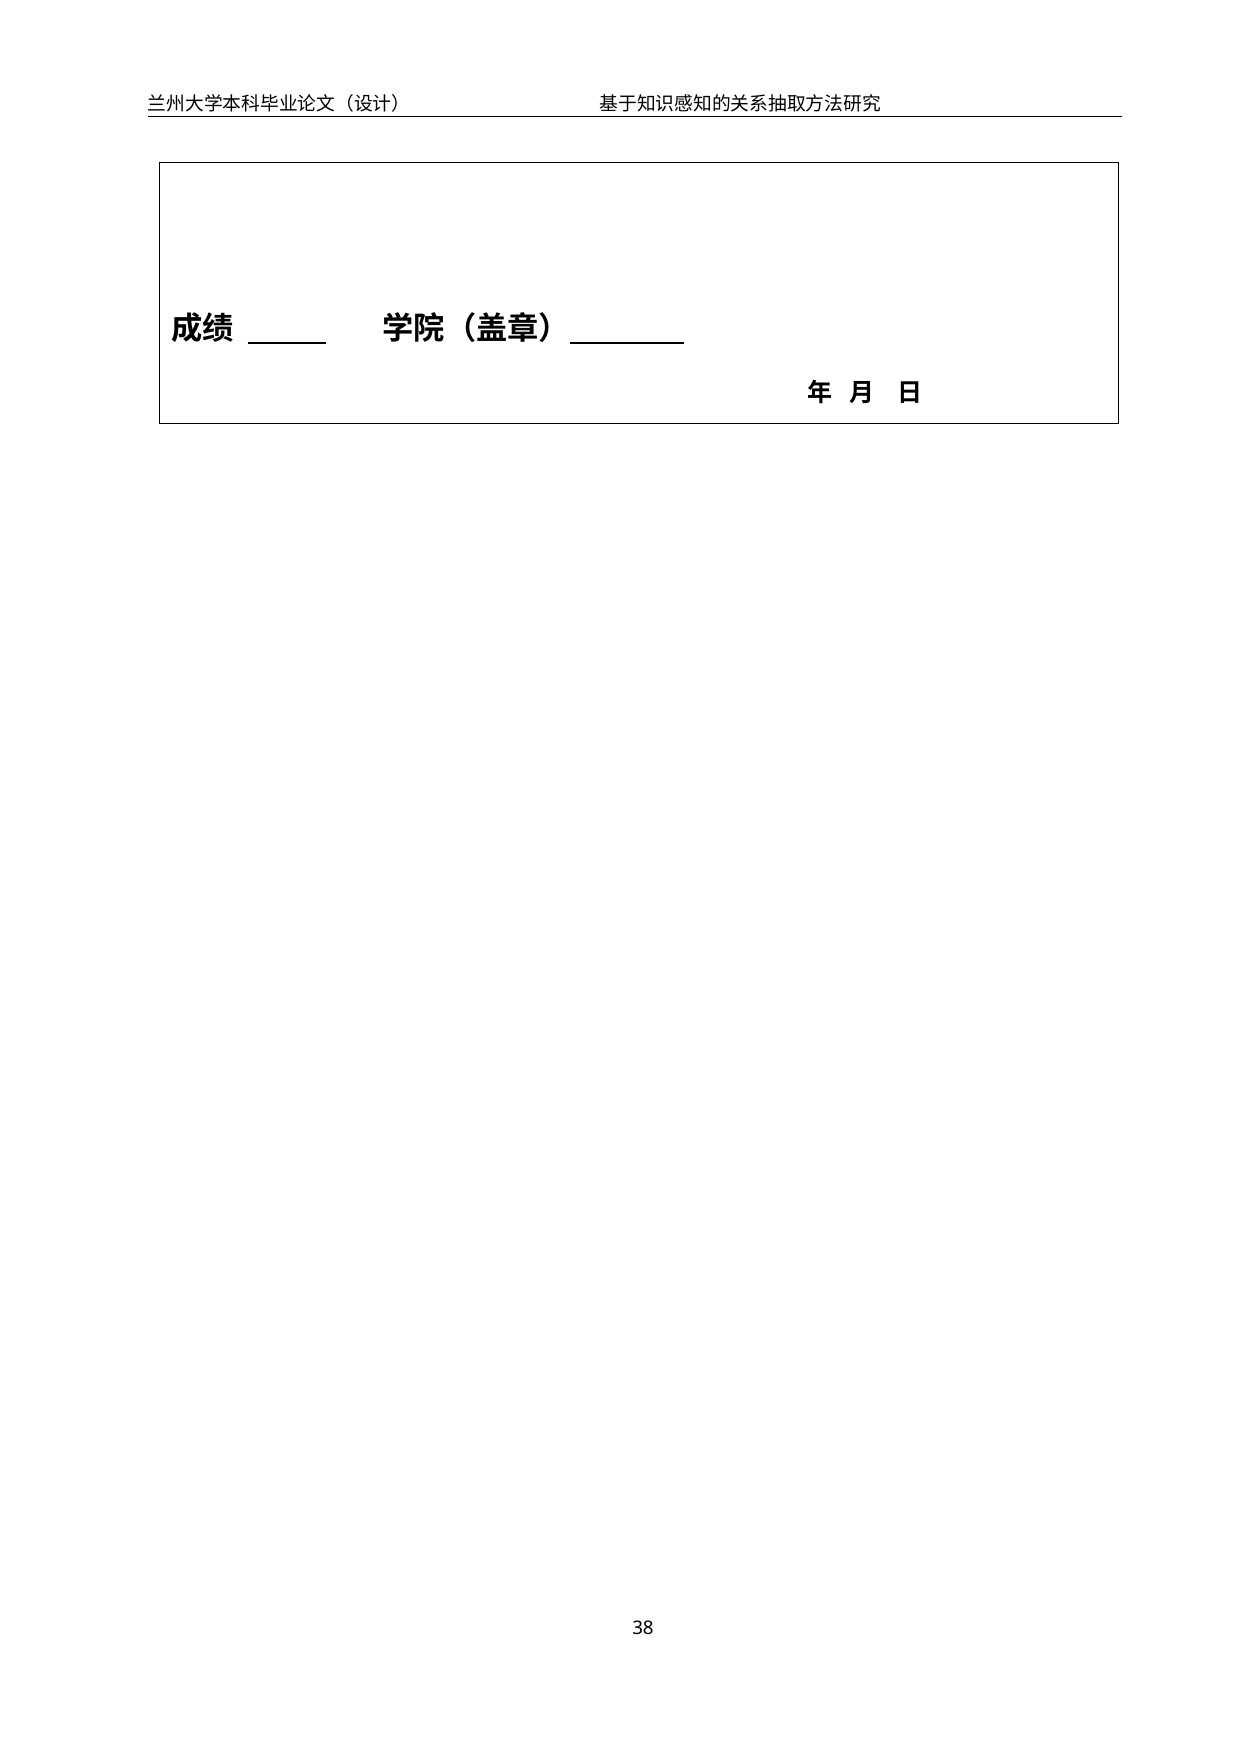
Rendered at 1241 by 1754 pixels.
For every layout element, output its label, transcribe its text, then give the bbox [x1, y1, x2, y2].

table_cell 成绩 学院（盖章） 年 月 日 [160, 163, 1118, 423]
